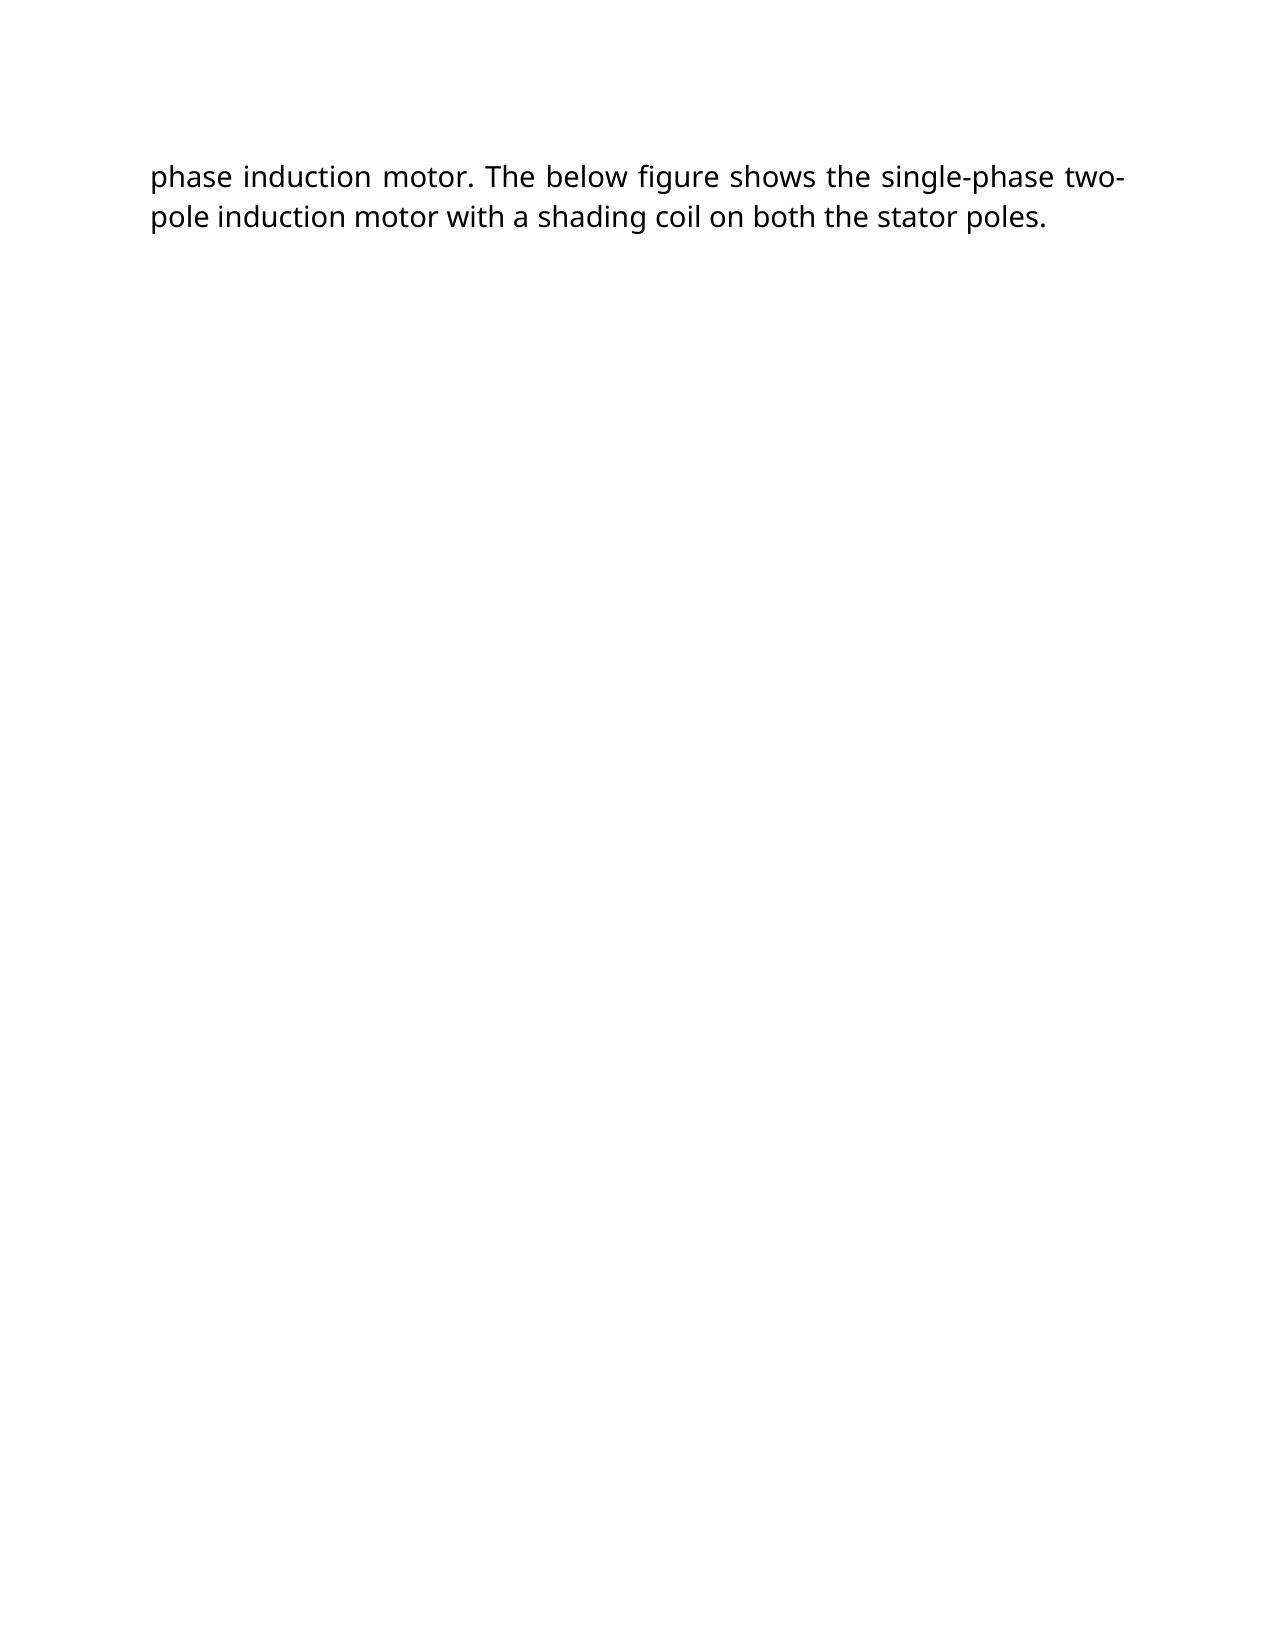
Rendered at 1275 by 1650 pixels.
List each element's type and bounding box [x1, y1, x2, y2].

text [150, 156, 1126, 236]
